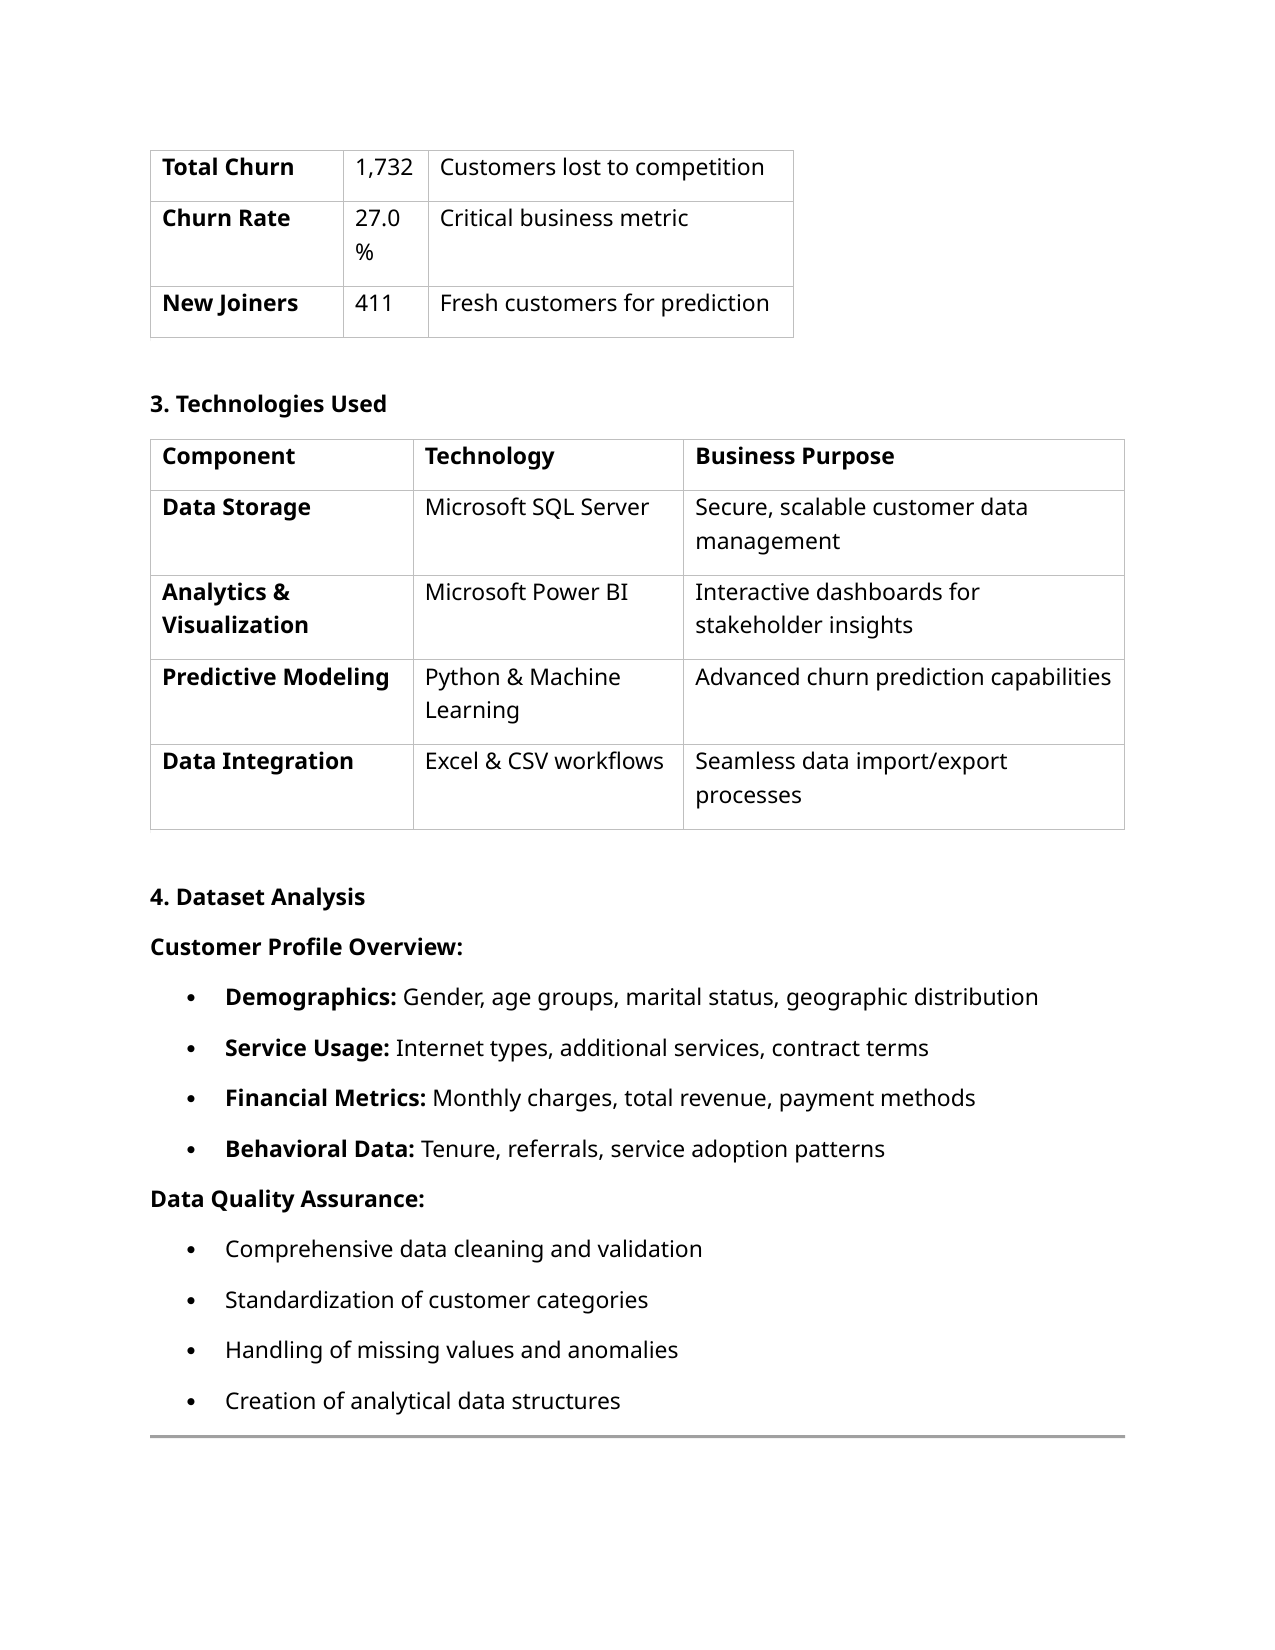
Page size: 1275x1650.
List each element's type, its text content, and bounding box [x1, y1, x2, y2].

table_cell Predictive Modeling [151, 660, 413, 744]
table_header Business Purpose [684, 440, 1124, 490]
table_cell Data Storage [151, 491, 413, 574]
table_cell Fresh customers for prediction [429, 287, 793, 337]
text 3. Technologies Used [150, 388, 1125, 419]
table_cell Analytics & Visualization [151, 576, 413, 659]
table_cell Microsoft SQL Server [414, 491, 683, 574]
table_cell Total Churn [151, 151, 343, 201]
list Standardization of customer categories [187, 1284, 1125, 1315]
table_header Component [151, 440, 413, 490]
table_cell Interactive dashboards for stakeholder insights [684, 576, 1124, 659]
list Demographics: Gender, age groups, marital status, geographic distribution [187, 981, 1125, 1012]
text Customer Profile Overview: [150, 931, 1125, 962]
table_cell New Joiners [151, 287, 343, 337]
table_cell Advanced churn prediction capabilities [684, 660, 1124, 744]
list Service Usage: Internet types, additional services, contract terms [187, 1032, 1125, 1063]
table_cell Customers lost to competition [429, 151, 793, 201]
text Data Quality Assurance: [150, 1183, 1125, 1214]
list Creation of analytical data structures [187, 1384, 1125, 1416]
list Behavioral Data: Tenure, referrals, service adoption patterns [187, 1132, 1125, 1164]
table_cell Churn Rate [151, 202, 343, 286]
list Financial Metrics: Monthly charges, total revenue, payment methods [187, 1082, 1125, 1113]
table_cell Seamless data import/export processes [684, 745, 1124, 829]
list Comprehensive data cleaning and validation [187, 1233, 1125, 1264]
table_cell Microsoft Power BI [414, 576, 683, 659]
table_cell 1,732 [344, 151, 428, 201]
table_cell 27.0% [344, 202, 428, 286]
table_header Technology [414, 440, 683, 490]
text 4. Dataset Analysis [150, 880, 1125, 912]
table_cell Python & Machine Learning [414, 660, 683, 744]
table_cell Critical business metric [429, 202, 793, 286]
table_cell Data Integration [151, 745, 413, 829]
list Handling of missing values and anomalies [187, 1334, 1125, 1365]
table_cell Excel & CSV workflows [414, 745, 683, 829]
table_cell Secure, scalable customer data management [684, 491, 1124, 574]
table_cell 411 [344, 287, 428, 337]
